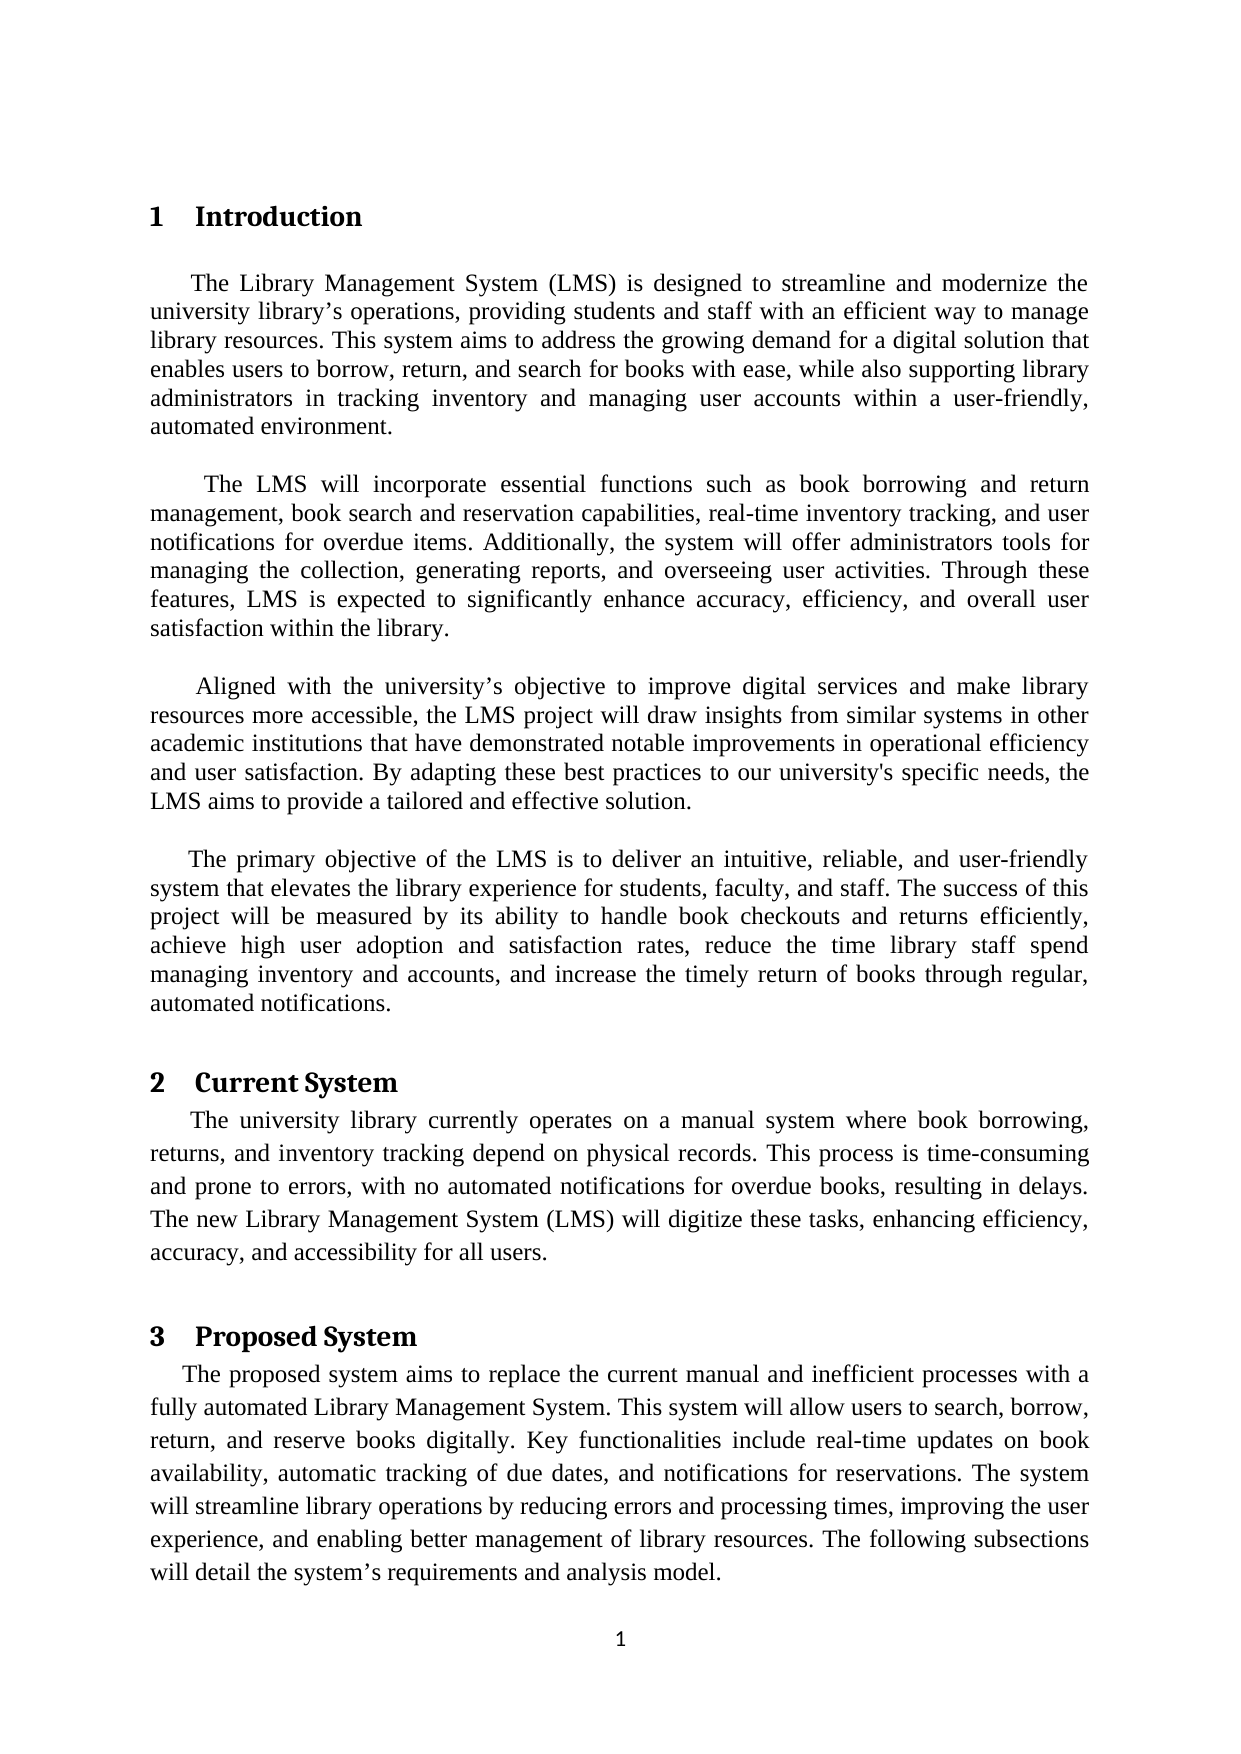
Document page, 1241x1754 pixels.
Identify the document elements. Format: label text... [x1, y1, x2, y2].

text Aligned with the university’s objective to improve digital services and make library resources more accessible, the LMS project will draw insights from similar systems in other academic institutions that have demonstrated notable improvements in operational efficiency and user satisfaction. By adapting these best practices to our university's specific needs, the LMS aims to provide a tailored and effective solution. [150, 671, 1090, 815]
subtitle Proposed System [150, 1320, 1090, 1354]
text The university library currently operates on a manual system where book borrowing, returns, and inventory tracking depend on physical records. This process is time-consuming and prone to errors, with no automated notifications for overdue books, resulting in delays. The new Library Management System (LMS) will digitize these tasks, enhancing efficiency, accuracy, and accessibility for all users. [150, 1105, 1090, 1266]
subtitle Current System [150, 1066, 1090, 1100]
text The Library Management System (LMS) is designed to streamline and modernize the university library’s operations, providing students and staff with an efficient way to manage library resources. This system aims to address the growing demand for a digital solution that enables users to borrow, return, and search for books with ease, while also supporting library administrators in tracking inventory and managing user accounts within a user-friendly, automated environment. [150, 268, 1090, 440]
subtitle Introduction [150, 200, 1090, 233]
text The primary objective of the LMS is to deliver an intuitive, reliable, and user-friendly system that elevates the library experience for students, faculty, and staff. The success of this project will be measured by its ability to handle book checkouts and returns efficiently, achieve high user adoption and satisfaction rates, reduce the time library staff spend managing inventory and accounts, and increase the timely return of books through regular, automated notifications. [150, 844, 1090, 1016]
text The LMS will incorporate essential functions such as book borrowing and return management, book search and reservation capabilities, real-time inventory tracking, and user notifications for overdue items. Additionally, the system will offer administrators tools for managing the collection, generating reports, and overseeing user activities. Through these features, LMS is expected to significantly enhance accuracy, efficiency, and overall user satisfaction within the library. [150, 469, 1090, 642]
text The proposed system aims to replace the current manual and inefficient processes with a fully automated Library Management System. This system will allow users to search, borrow, return, and reserve books digitally. Key functionalities include real-time updates on book availability, automatic tracking of due dates, and notifications for reservations. The system will streamline library operations by reducing errors and processing times, improving the user experience, and enabling better management of library resources. The following subsections will detail the system’s requirements and analysis model. [150, 1359, 1090, 1586]
